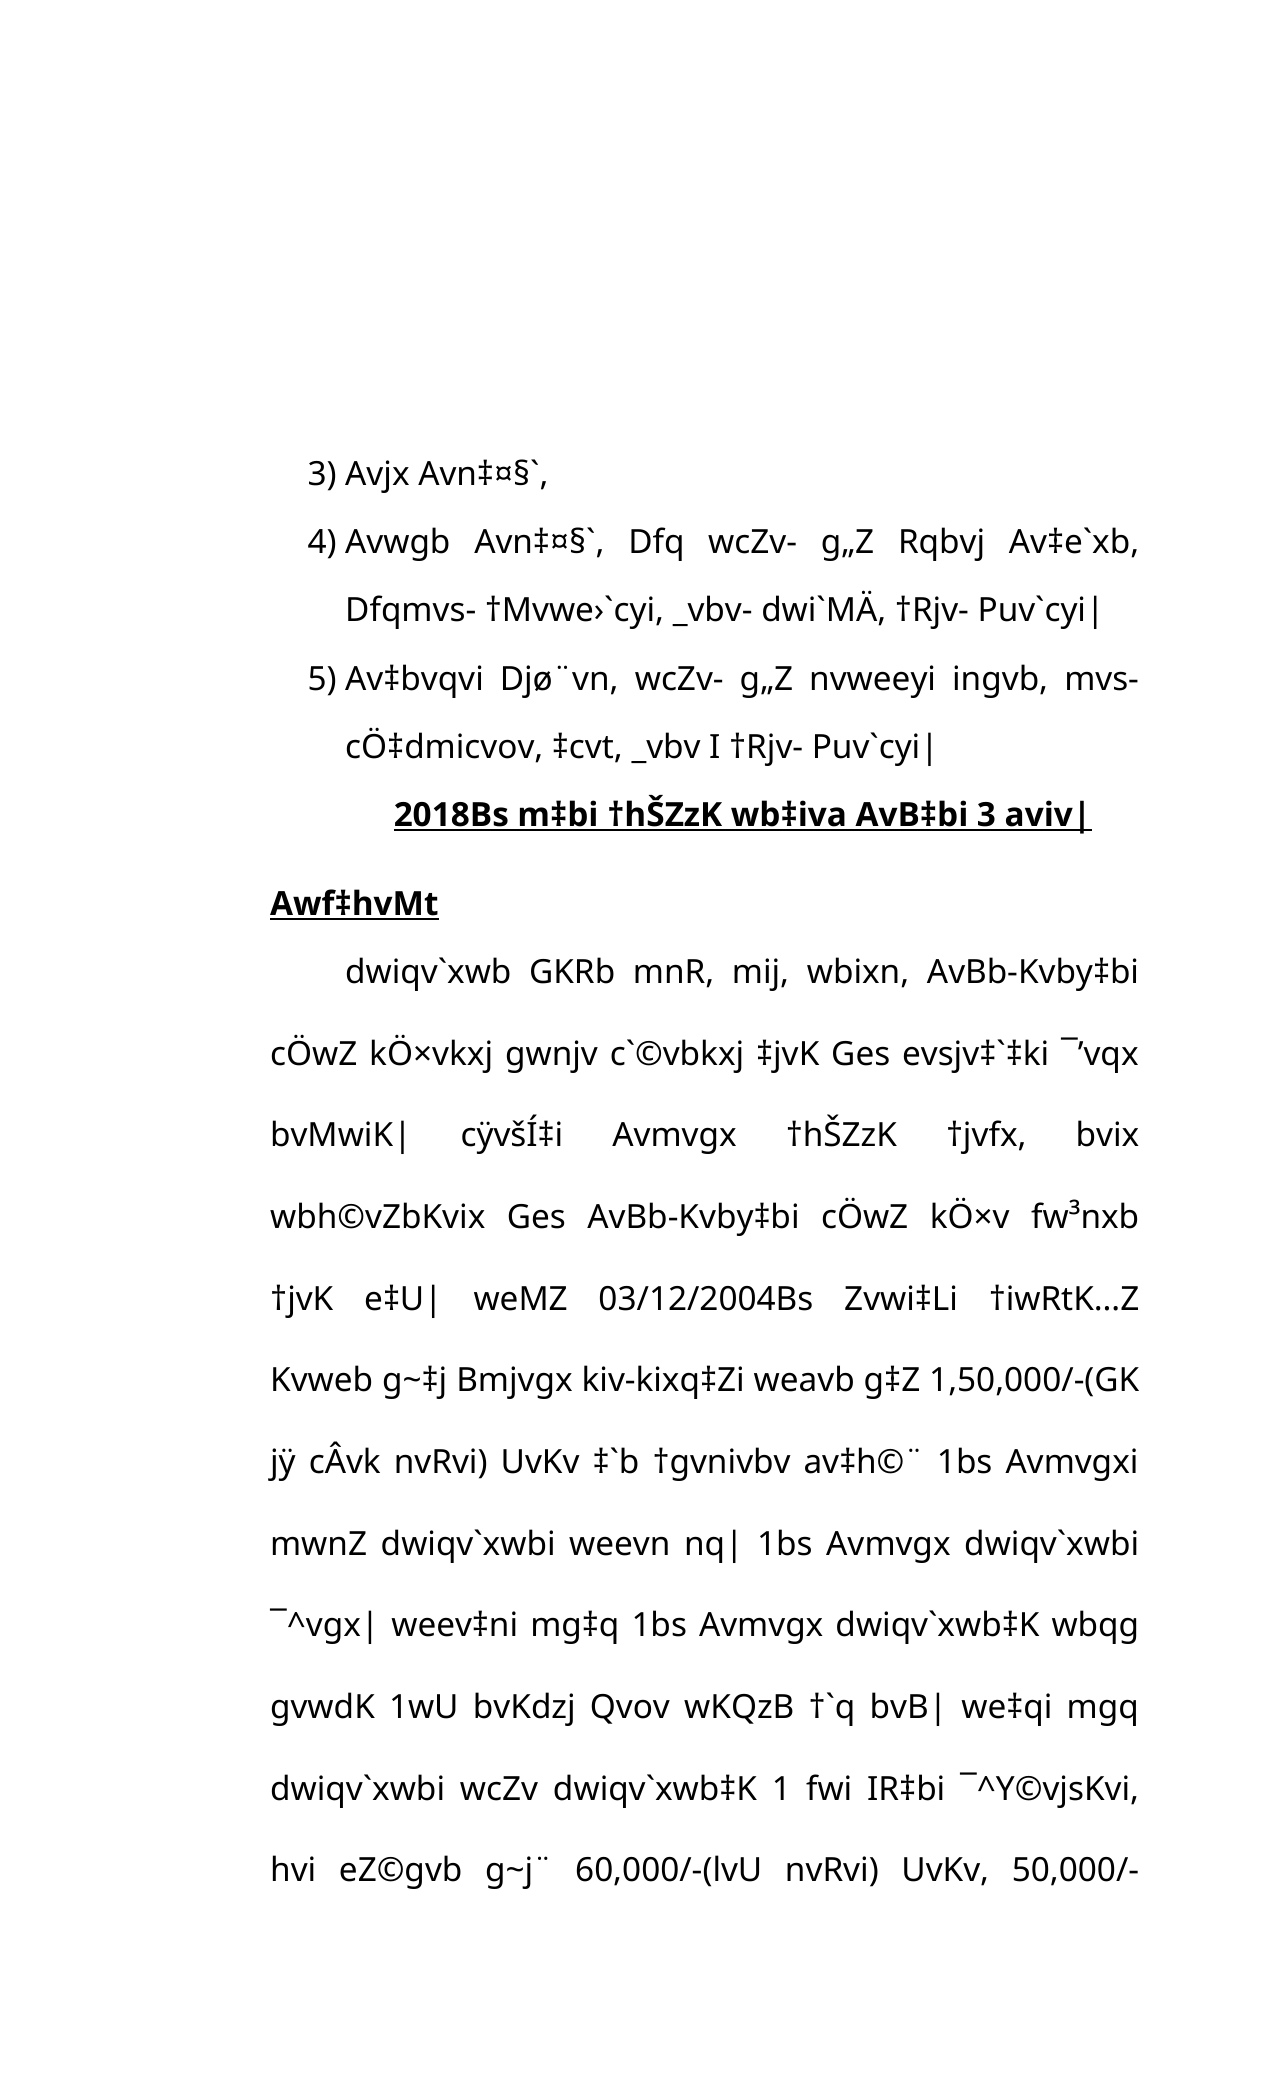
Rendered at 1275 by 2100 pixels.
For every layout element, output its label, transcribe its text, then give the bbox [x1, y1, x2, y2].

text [270, 948, 1140, 1891]
list Avjx Avn‡¤§`, [307, 450, 1140, 495]
list Avwgb Avn‡¤§`, Dfq wcZv- g„Z Rqbvj Av‡e`xb, Dfqmvs- †Mvwe›`cyi, _vbv- dwi`MÄ, †Rjv- Puv`cyi| [307, 518, 1140, 632]
list 2018Bs m‡bi †hŠZzK wb‡iva AvB‡bi 3 aviv| [345, 791, 1140, 836]
text Awf‡hvMt [270, 879, 1140, 925]
list Av‡bvqvi Djø¨vn, wcZv- g„Z nvweeyi ingvb, mvs- cÖ‡dmicvov, ‡cvt, _vbv I †Rjv- Puv`cyi| [307, 654, 1140, 768]
